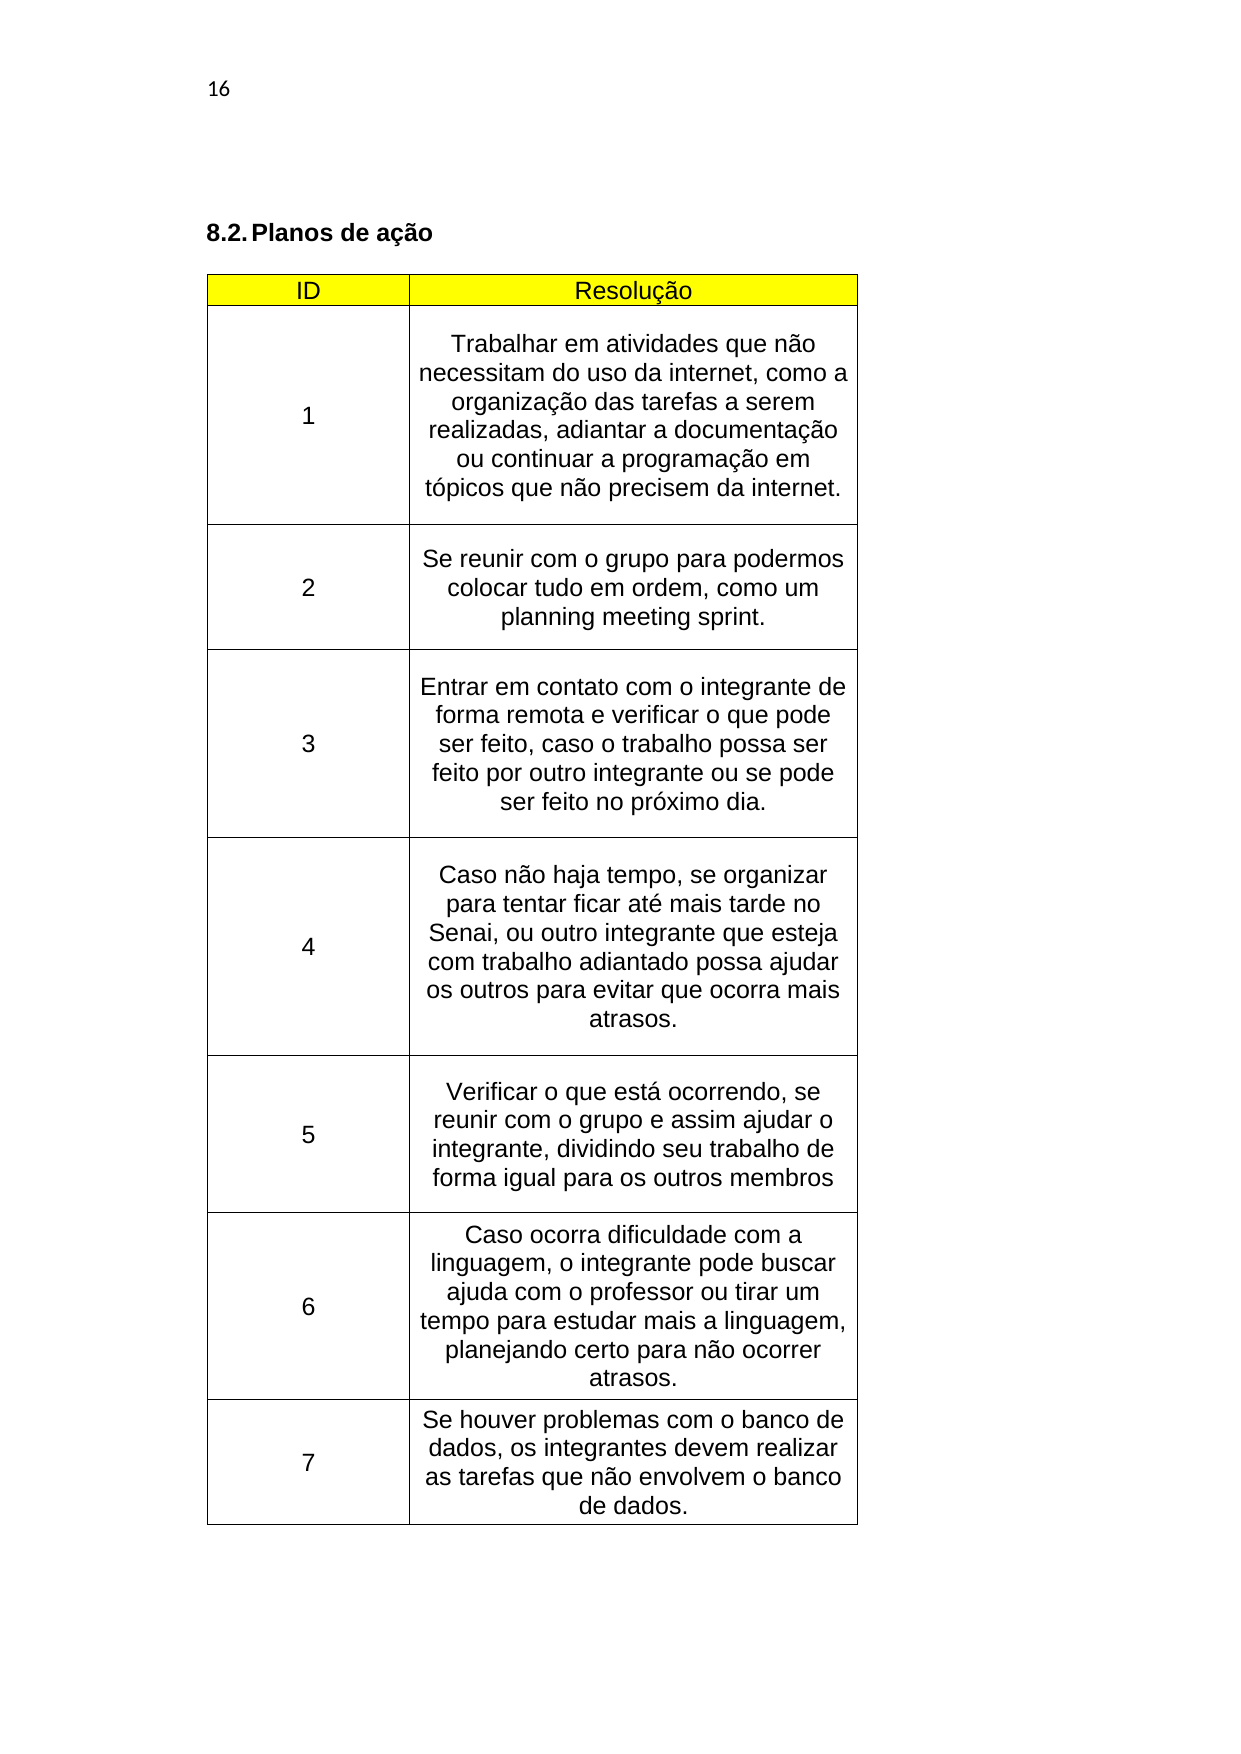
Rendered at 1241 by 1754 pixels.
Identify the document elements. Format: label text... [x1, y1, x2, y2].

table_cell 5 [208, 1056, 409, 1212]
table_cell Se reunir com o grupo para podermos colocar tudo em ordem, como um planning meeting sprint. [410, 525, 857, 649]
table_cell 2 [208, 525, 409, 649]
table_cell Verificar o que está ocorrendo, se reunir com o grupo e assim ajudar o integrante, dividindo seu trabalho de forma igual para os outros membros [410, 1056, 857, 1212]
table_cell Caso ocorra dificuldade com a linguagem, o integrante pode buscar ajuda com o professor ou tirar um tempo para estudar mais a linguagem, planejando certo para não ocorrer atrasos. [410, 1213, 857, 1399]
subtitle Planos de ação [206, 218, 1122, 247]
table_cell Se houver problemas com o banco de dados, os integrantes devem realizar as tarefas que não envolvem o banco de dados. [410, 1400, 857, 1524]
table_cell Entrar em contato com o integrante de forma remota e verificar o que pode ser feito, caso o trabalho possa ser feito por outro integrante ou se pode ser feito no próximo dia. [410, 650, 857, 837]
table_header Resolução [410, 275, 857, 305]
table_header ID [208, 275, 409, 305]
table_cell 1 [208, 306, 409, 524]
table_cell 4 [208, 838, 409, 1055]
table_cell 6 [208, 1213, 409, 1399]
table_cell 3 [208, 650, 409, 837]
table_cell Caso não haja tempo, se organizar para tentar ficar até mais tarde no Senai, ou outro integrante que esteja com trabalho adiantado possa ajudar os outros para evitar que ocorra mais atrasos. [410, 838, 857, 1055]
table_cell 7 [208, 1400, 409, 1524]
table_cell Trabalhar em atividades que não necessitam do uso da internet, como a organização das tarefas a serem realizadas, adiantar a documentação ou continuar a programação em tópicos que não precisem da internet. [410, 306, 857, 524]
